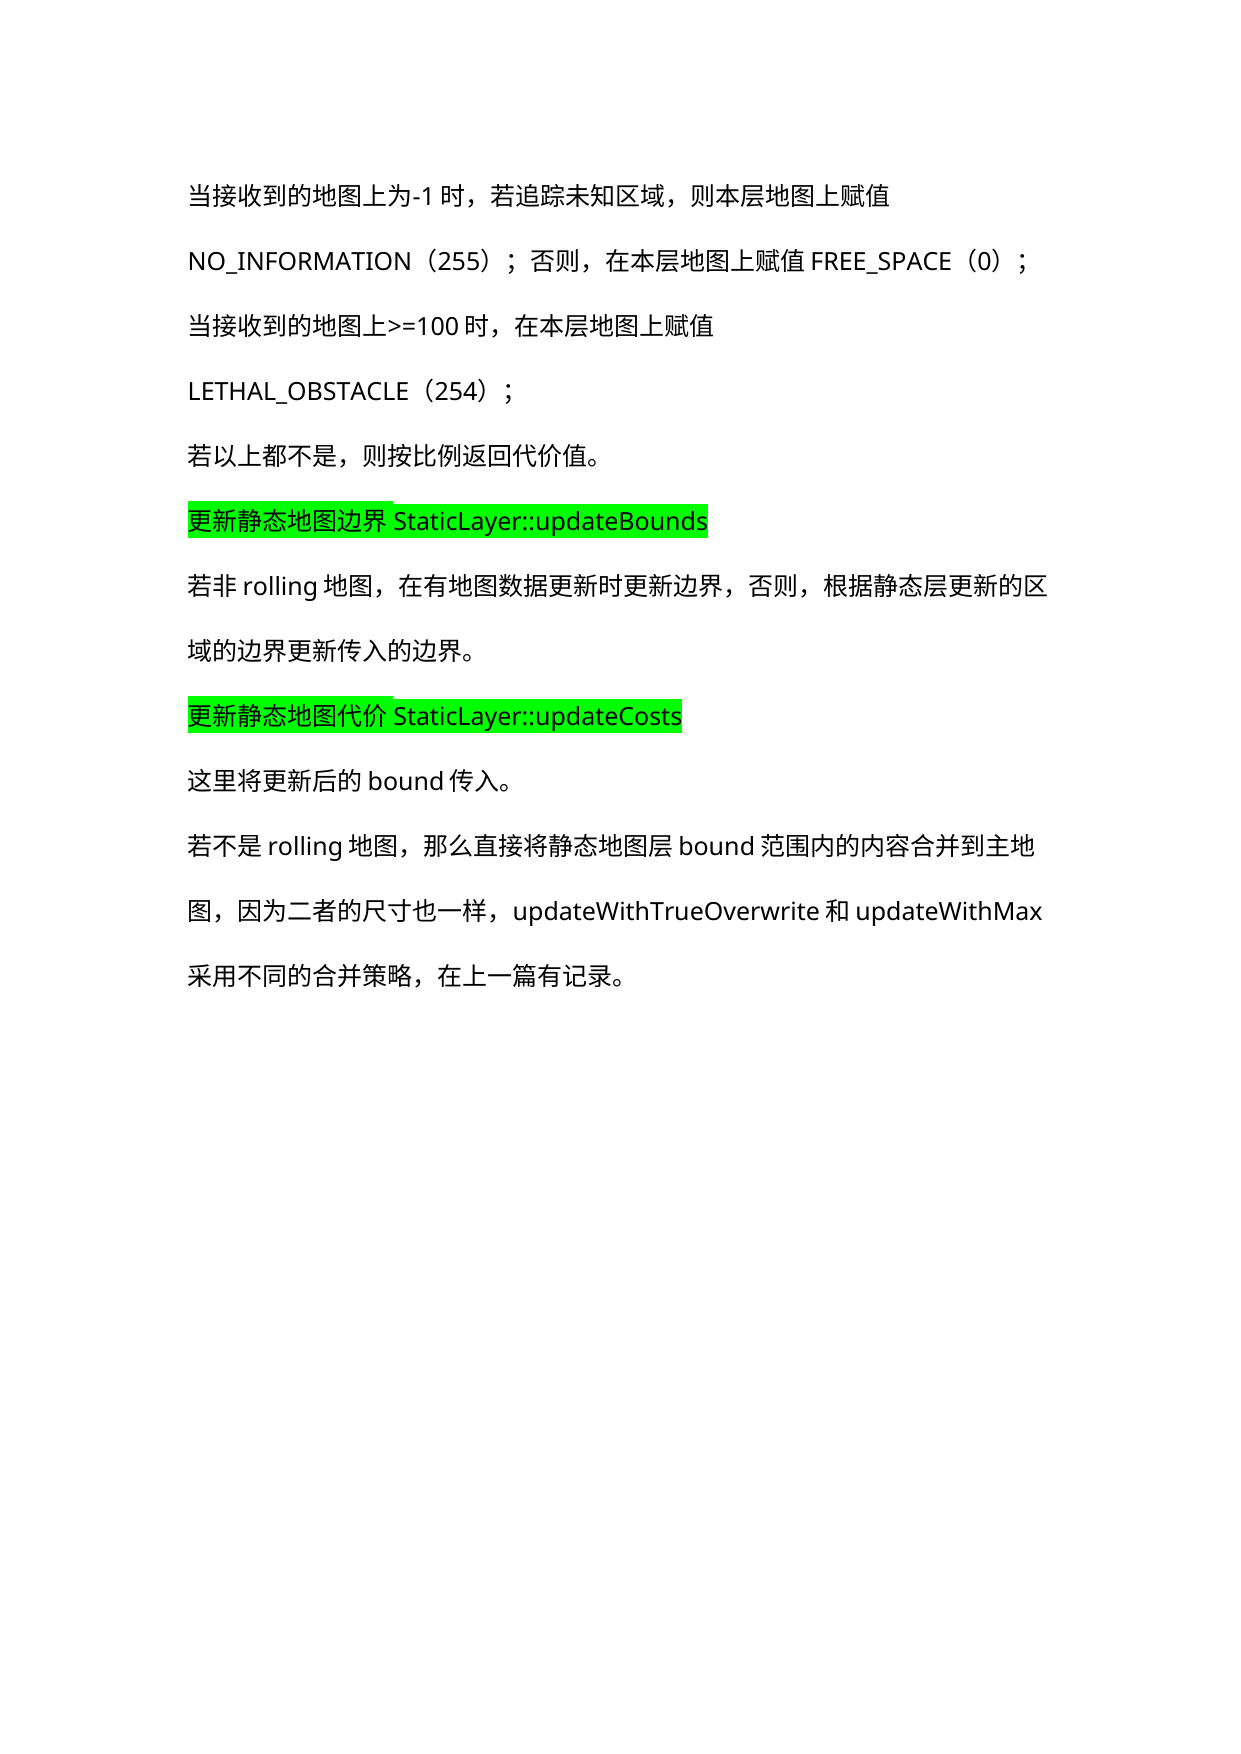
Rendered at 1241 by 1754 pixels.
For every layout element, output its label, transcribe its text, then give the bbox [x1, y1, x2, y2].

text 这里将更新后的bound传入。 [187, 747, 1053, 812]
subtitle 更新静态地图边界 StaticLayer::updateBounds [187, 487, 1053, 552]
text 若非rolling地图，在有地图数据更新时更新边界，否则，根据静态层更新的区域的边界更新传入的边界。 [187, 552, 1053, 682]
text 当接收到的地图上>=100时，在本层地图上赋值LETHAL_OBSTACLE（254）； [187, 292, 1053, 422]
text 若以上都不是，则按比例返回代价值。 [187, 422, 1053, 487]
text 当接收到的地图上为-1时，若追踪未知区域，则本层地图上赋值NO_INFORMATION（255）；否则，在本层地图上赋值FREE_SPACE（0）； [187, 162, 1053, 292]
text 若不是rolling地图，那么直接将静态地图层bound范围内的内容合并到主地图，因为二者的尺寸也一样，updateWithTrueOverwrite和updateWithMax采用不同的合并策略，在上一篇有记录。 [187, 812, 1053, 1007]
subtitle 更新静态地图代价 StaticLayer::updateCosts [187, 682, 1053, 747]
